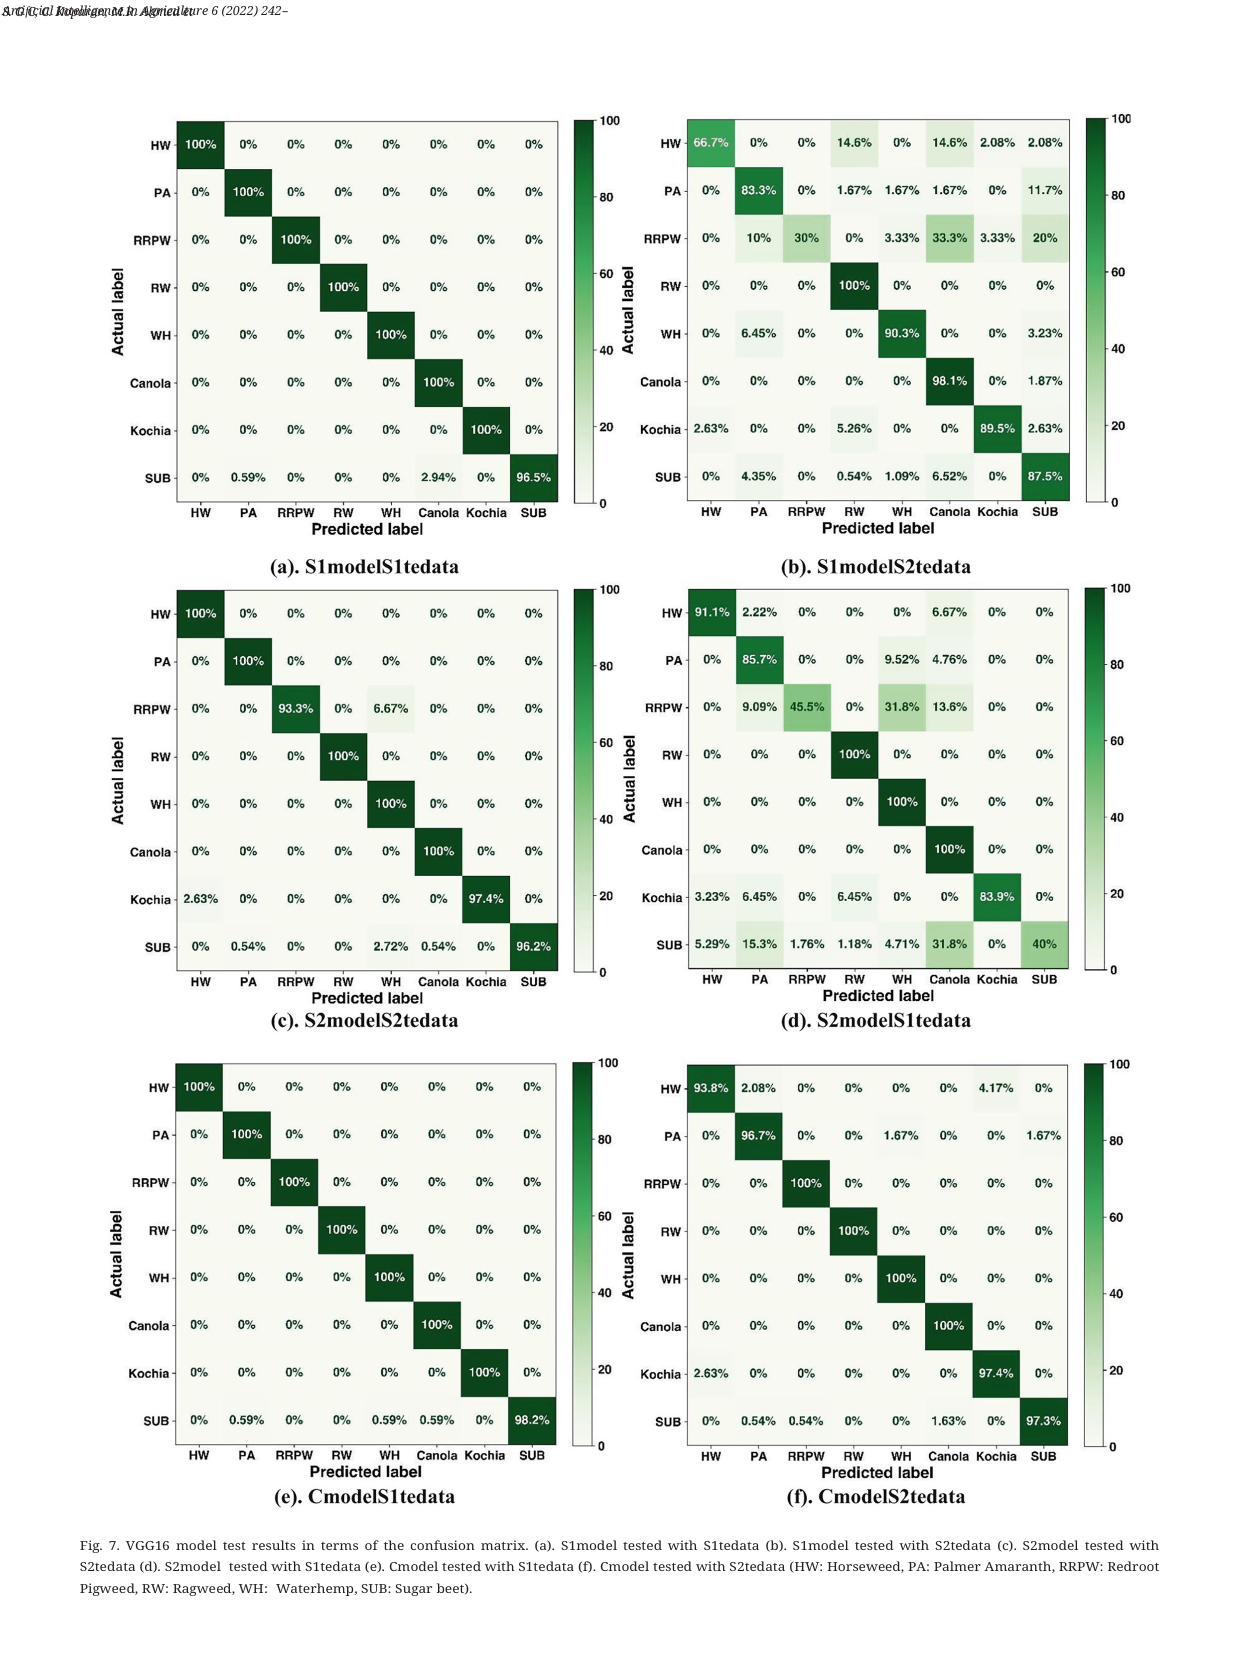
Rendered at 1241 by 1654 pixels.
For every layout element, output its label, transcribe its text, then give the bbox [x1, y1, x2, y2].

picture [108, 112, 1132, 1509]
text Fig. 7. VGG16 model test results in terms of the confusion matrix. (a). S1model tested with S1tedata (b). S1model tested with S2tedata (c). S2model tested with S2tedata (d). S2model tested with S1tedata (e). Cmodel tested with S1tedata (f). Cmodel tested with S2tedata (HW: Horseweed, PA: Palmer Amaranth, RRPW: Redroot Pigweed, RW: Ragweed, WH: Waterhemp, SUB: Sugar beet). [79, 1537, 1161, 1597]
